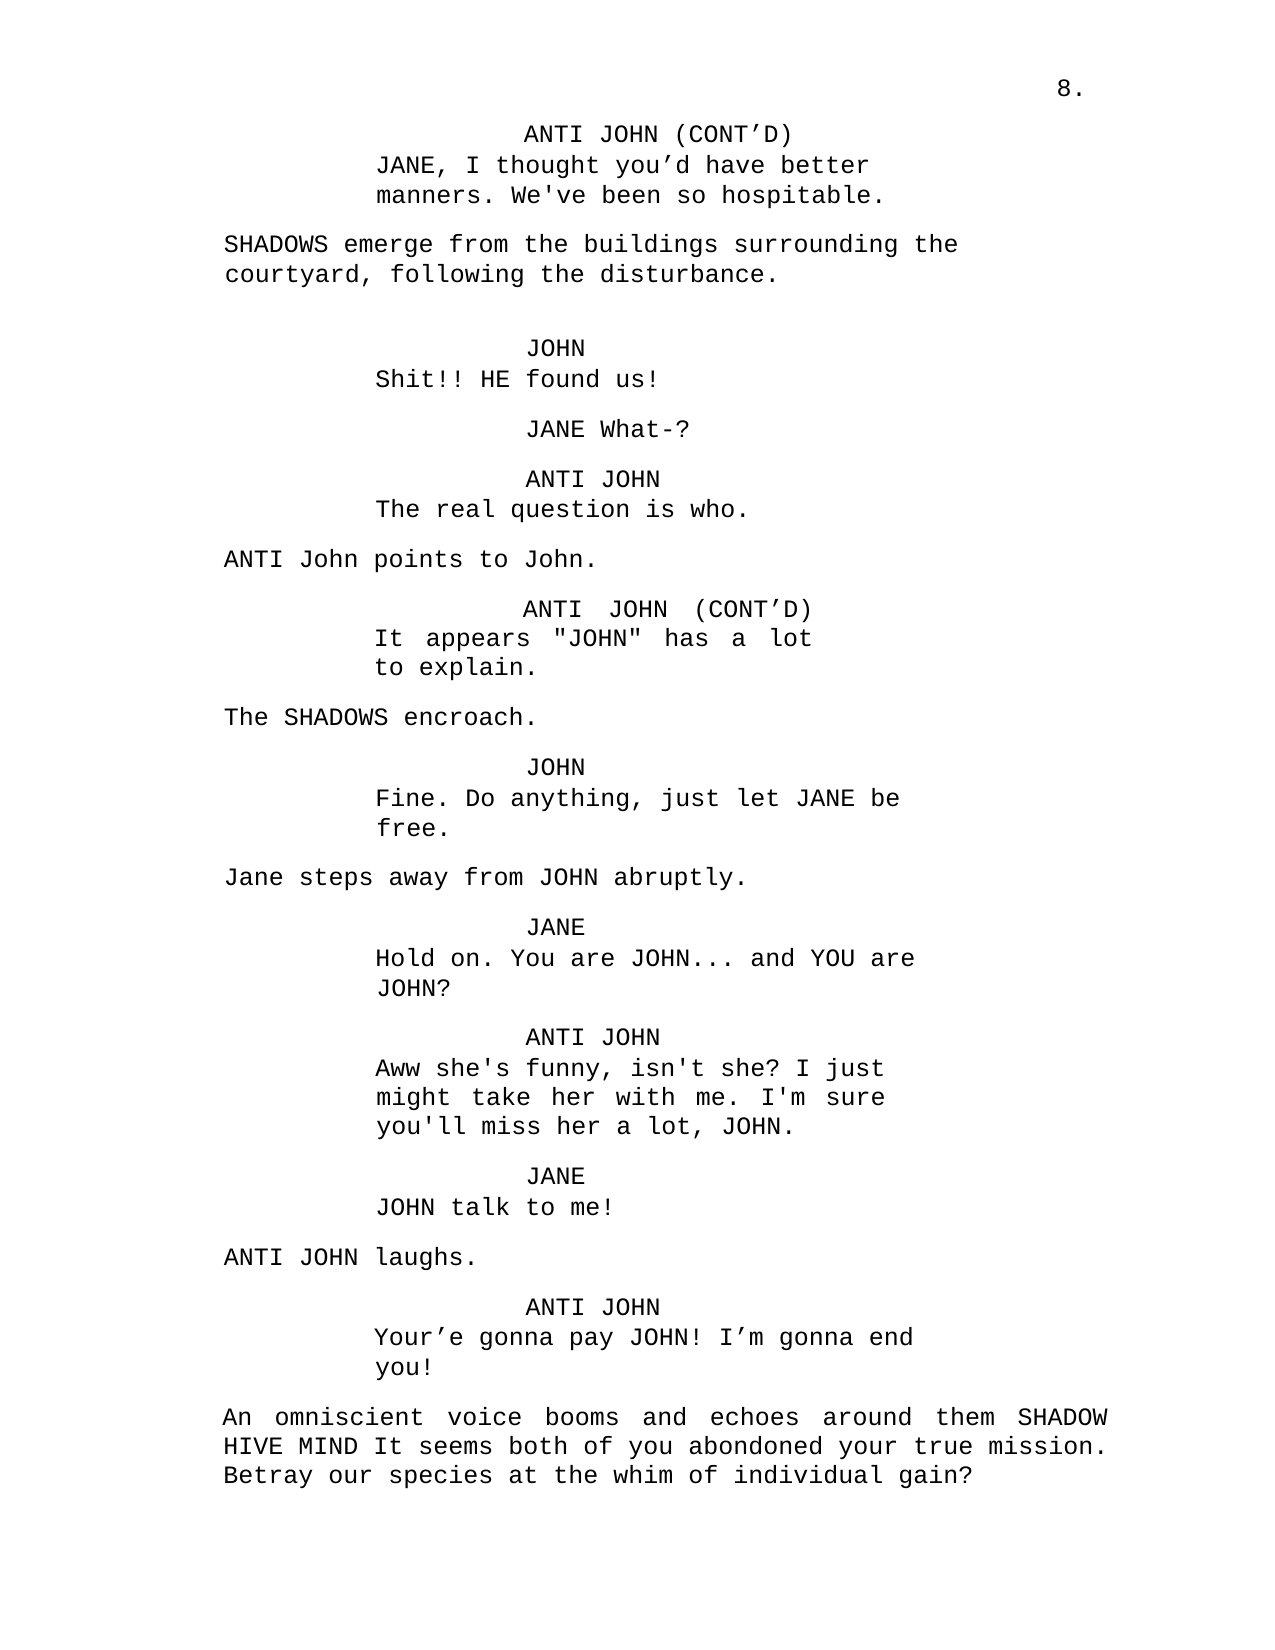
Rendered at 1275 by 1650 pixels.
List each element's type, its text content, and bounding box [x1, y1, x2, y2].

text ANTI JOHN laughs. [223, 1244, 1108, 1273]
text JANE What-? [375, 416, 706, 445]
text An omniscient voice booms and echoes around them SHADOW HIVE MIND It seems both of you abondoned your true mission. Betray our species at the whim of individual gain? [222, 1405, 1108, 1491]
text Hold on. You are JOHN... and YOU are JOHN? [375, 945, 915, 1003]
text Your’e gonna pay JOHN! I’m gonna end you! [374, 1325, 915, 1383]
subtitle JOHN [223, 755, 887, 783]
text Shit!! HE found us! [375, 367, 1108, 395]
text SHADOWS emerge from the buildings surrounding the courtyard, following the disturbance. [223, 232, 1108, 290]
subtitle JANE [223, 1164, 887, 1192]
text Fine. Do anything, just let JANE be free. [375, 785, 990, 843]
text JOHN talk to me! [375, 1194, 1108, 1223]
text ANTI JOHN (CONT’D) It appears "JOHN" has a lot to explain. [374, 597, 813, 683]
text ANTI JOHN (CONT’D) [223, 122, 1093, 150]
subtitle JANE [223, 915, 887, 943]
text Jane steps away from JOHN abruptly. [223, 865, 1108, 893]
text JANE, I thought you’d have better manners. We've been so hospitable. [375, 152, 1005, 211]
text The SHADOWS encroach. [223, 705, 1108, 733]
text ANTI John points to John. [223, 547, 1108, 575]
subtitle ANTI JOHN [223, 1025, 962, 1053]
text Aww she's funny, isn't she? I just might take her with me. I'm sure you'll miss her a lot, JOHN. [375, 1056, 886, 1142]
text The real question is who. [375, 497, 1108, 525]
subtitle ANTI JOHN [223, 1294, 962, 1322]
subtitle ANTI JOHN [223, 466, 962, 495]
subtitle JOHN [223, 336, 887, 364]
